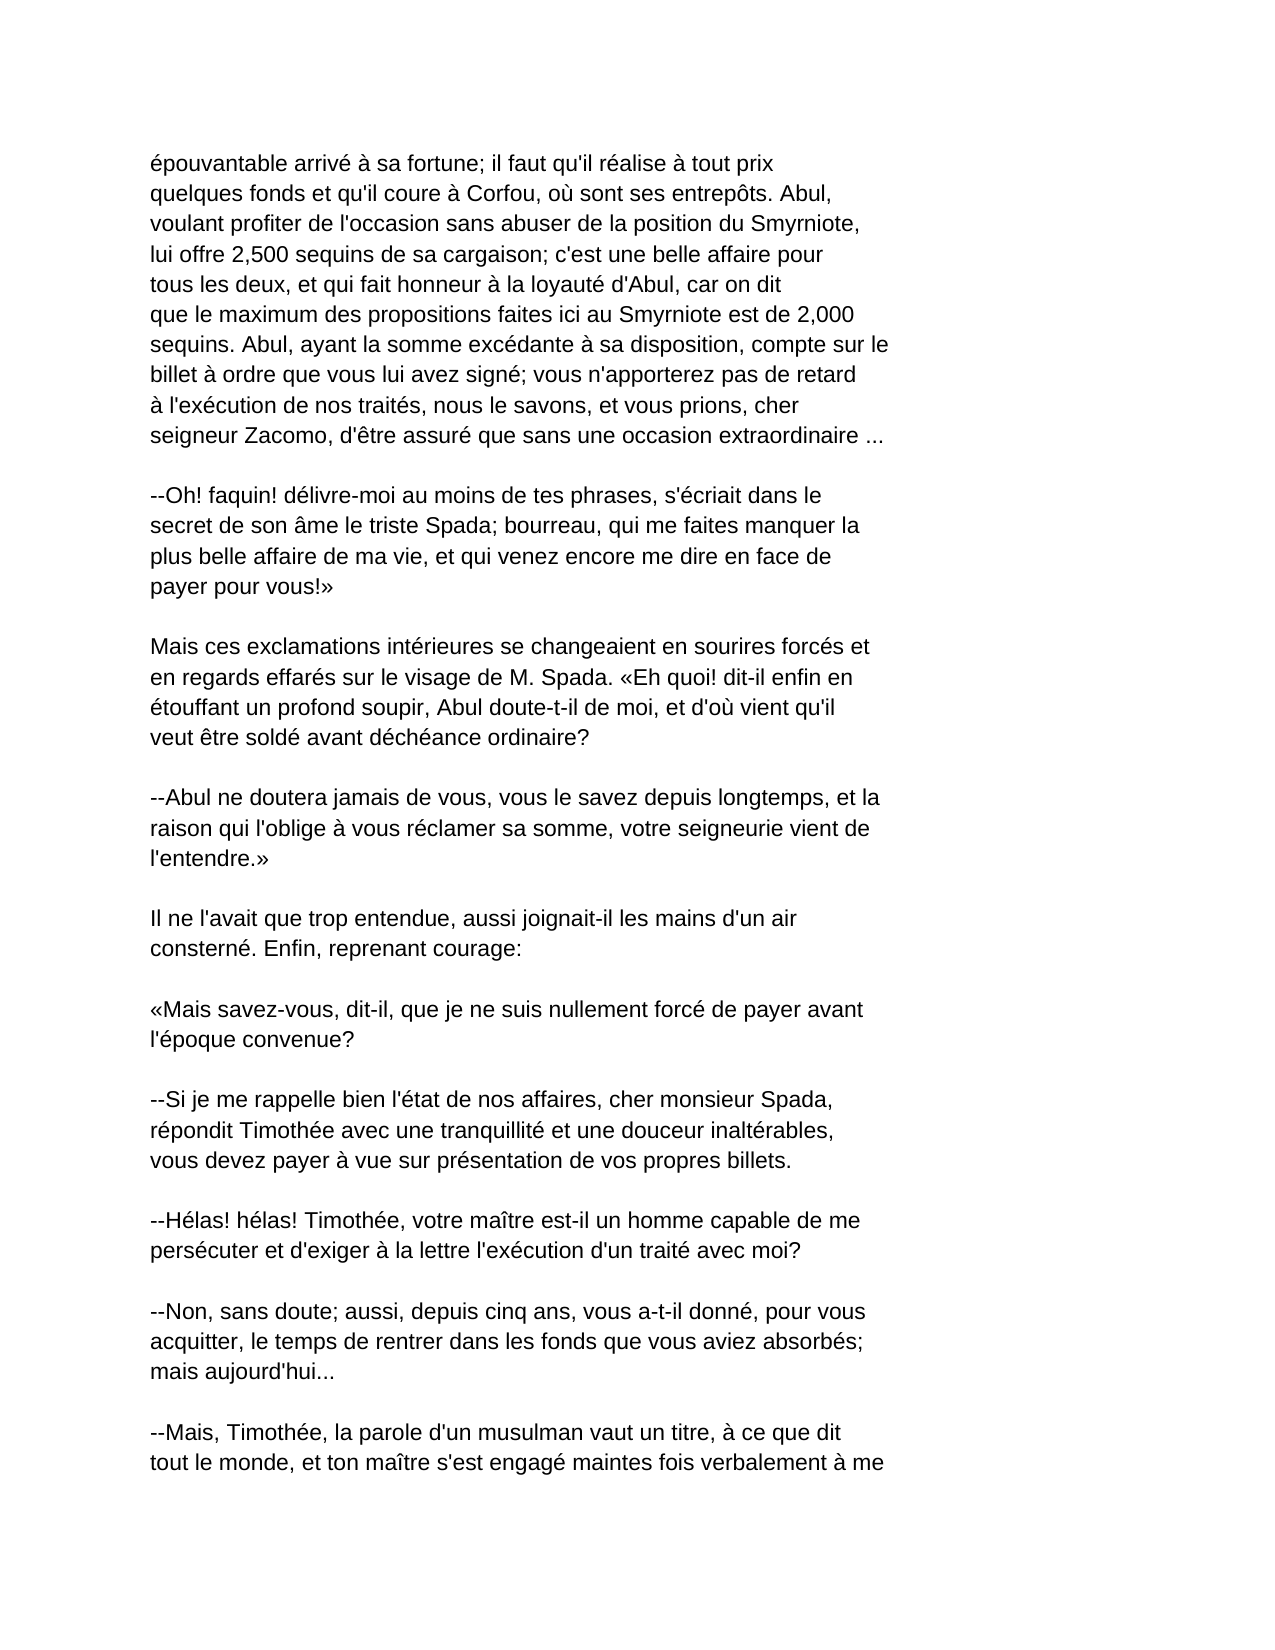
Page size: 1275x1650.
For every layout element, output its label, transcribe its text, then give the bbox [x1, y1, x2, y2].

text tout le monde, et ton maître s'est engagé maintes fois verbalement à me [150, 1449, 1125, 1475]
text --Abul ne doutera jamais de vous, vous le savez depuis longtemps, et la [150, 784, 1125, 811]
text sequins. Abul, ayant la somme excédante à sa disposition, compte sur le [150, 331, 1125, 358]
text billet à ordre que vous lui avez signé; vous n'apporterez pas de retard [150, 361, 1125, 388]
text épouvantable arrivé à sa fortune; il faut qu'il réalise à tout prix [150, 150, 1125, 176]
text raison qui l'oblige à vous réclamer sa somme, votre seigneurie vient de [150, 814, 1125, 841]
text Il ne l'avait que trop entendue, aussi joignait-il les mains d'un air [150, 905, 1125, 932]
text en regards effarés sur le visage de M. Spada. «Eh quoi! dit-il enfin en [150, 663, 1125, 690]
text vous devez payer à vue sur présentation de vos propres billets. [150, 1147, 1125, 1173]
text secret de son âme le triste Spada; bourreau, qui me faites manquer la [150, 512, 1125, 539]
text payer pour vous!» [150, 573, 1125, 599]
text l'époque convenue? [150, 1026, 1125, 1052]
text --Mais, Timothée, la parole d'un musulman vaut un titre, à ce que dit [150, 1419, 1125, 1445]
text --Non, sans doute; aussi, depuis cinq ans, vous a-t-il donné, pour vous [150, 1298, 1125, 1324]
text --Oh! faquin! délivre-moi au moins de tes phrases, s'écriait dans le [150, 482, 1125, 509]
text répondit Timothée avec une tranquillité et une douceur inaltérables, [150, 1117, 1125, 1143]
text veut être soldé avant déchéance ordinaire? [150, 724, 1125, 750]
text acquitter, le temps de rentrer dans les fonds que vous aviez absorbés; [150, 1328, 1125, 1354]
text --Hélas! hélas! Timothée, votre maître est-il un homme capable de me [150, 1207, 1125, 1234]
text mais aujourd'hui... [150, 1358, 1125, 1385]
text persécuter et d'exiger à la lettre l'exécution d'un traité avec moi? [150, 1237, 1125, 1264]
text tous les deux, et qui fait honneur à la loyauté d'Abul, car on dit [150, 271, 1125, 297]
text quelques fonds et qu'il coure à Corfou, où sont ses entrepôts. Abul, [150, 180, 1125, 207]
text étouffant un profond soupir, Abul doute-t-il de moi, et d'où vient qu'il [150, 694, 1125, 720]
text lui offre 2,500 sequins de sa cargaison; c'est une belle affaire pour [150, 241, 1125, 267]
text consterné. Enfin, reprenant courage: [150, 935, 1125, 962]
text «Mais savez-vous, dit-il, que je ne suis nullement forcé de payer avant [150, 996, 1125, 1022]
text seigneur Zacomo, d'être assuré que sans une occasion extraordinaire ... [150, 422, 1125, 448]
text que le maximum des propositions faites ici au Smyrniote est de 2,000 [150, 301, 1125, 327]
text Mais ces exclamations intérieures se changeaient en sourires forcés et [150, 633, 1125, 660]
text --Si je me rappelle bien l'état de nos affaires, cher monsieur Spada, [150, 1086, 1125, 1113]
text plus belle affaire de ma vie, et qui venez encore me dire en face de [150, 543, 1125, 569]
text à l'exécution de nos traités, nous le savons, et vous prions, cher [150, 392, 1125, 418]
text voulant profiter de l'occasion sans abuser de la position du Smyrniote, [150, 210, 1125, 237]
text l'entendre.» [150, 845, 1125, 871]
